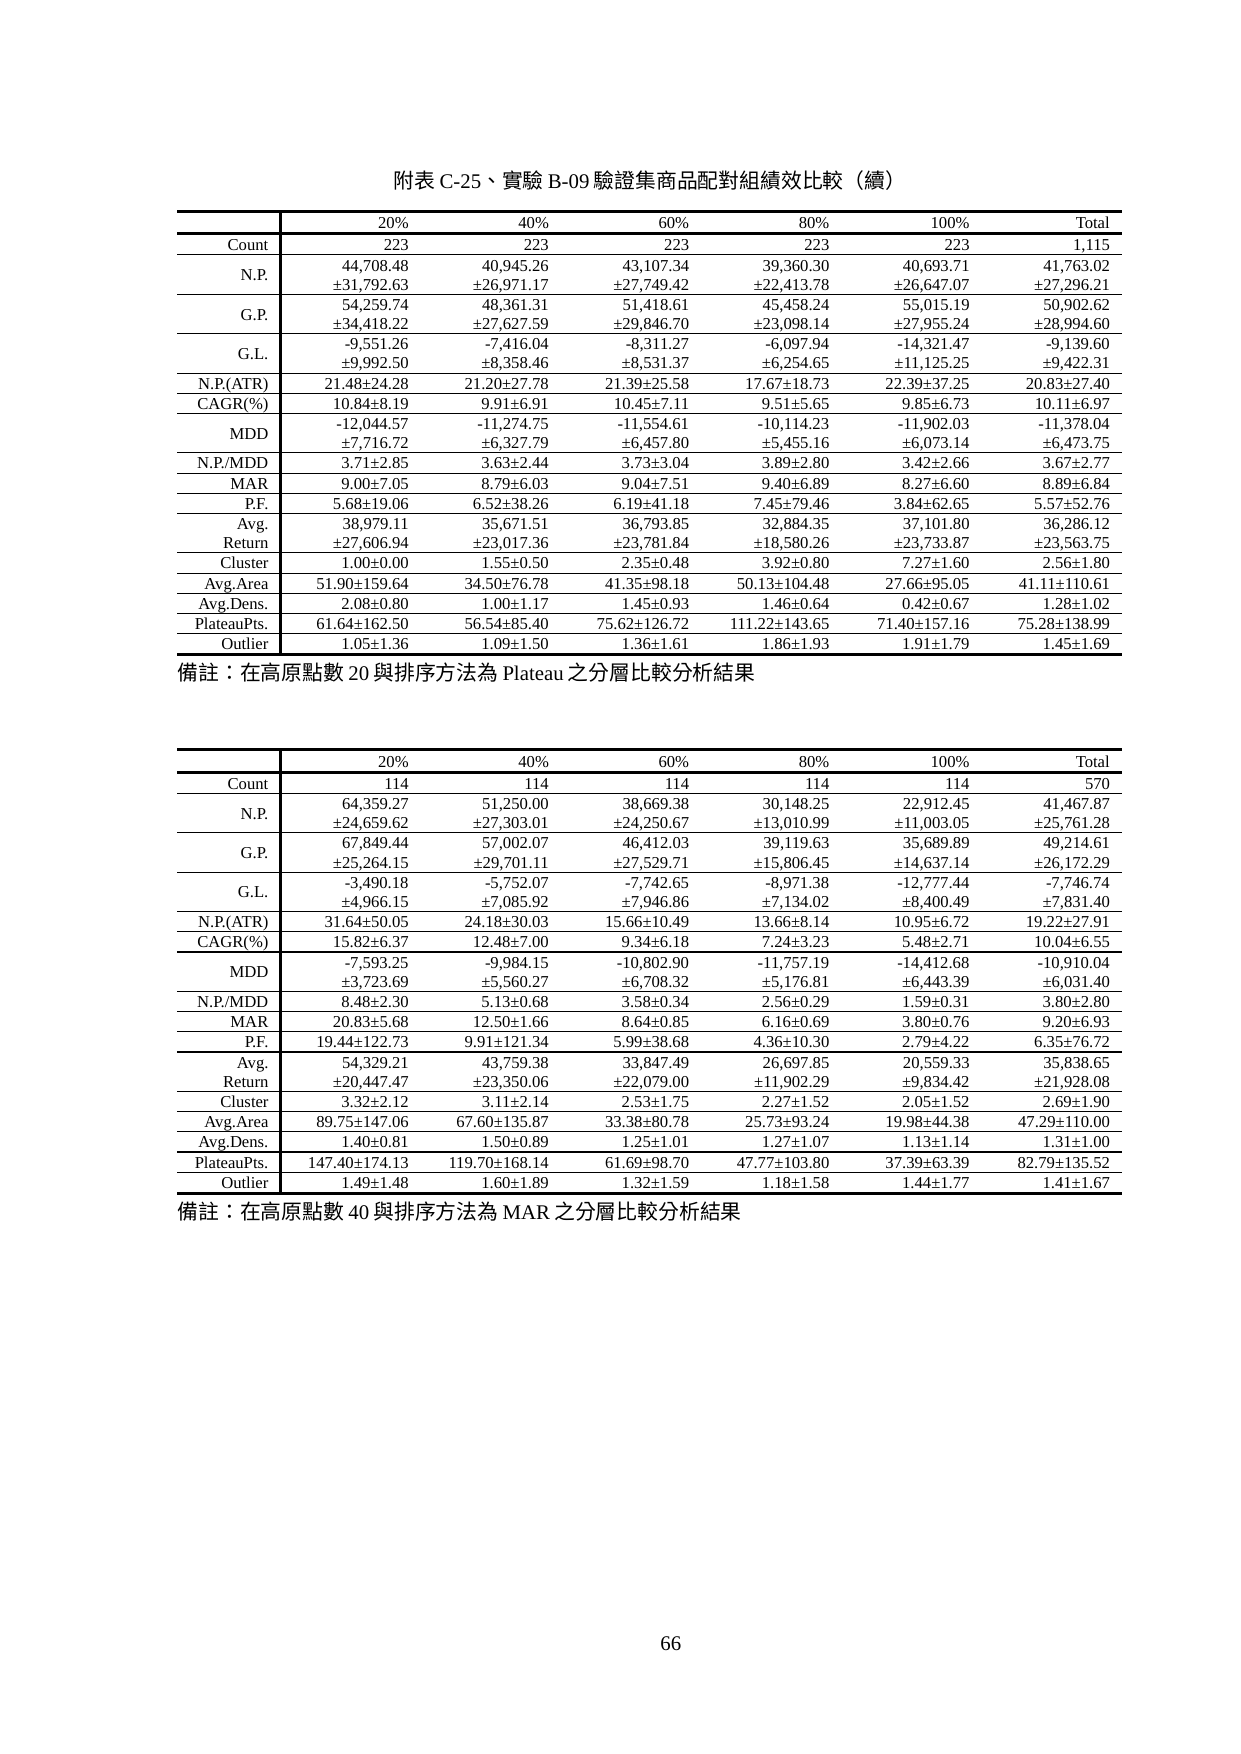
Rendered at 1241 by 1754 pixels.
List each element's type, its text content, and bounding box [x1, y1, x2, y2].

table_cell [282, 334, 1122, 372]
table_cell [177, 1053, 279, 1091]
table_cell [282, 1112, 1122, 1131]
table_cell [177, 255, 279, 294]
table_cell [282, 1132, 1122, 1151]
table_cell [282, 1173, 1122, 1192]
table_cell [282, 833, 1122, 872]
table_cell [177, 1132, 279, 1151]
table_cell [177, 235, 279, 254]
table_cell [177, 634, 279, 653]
text 備註：在高原點數40與排序方法為MAR之分層比較分析結果 [177, 1195, 1122, 1225]
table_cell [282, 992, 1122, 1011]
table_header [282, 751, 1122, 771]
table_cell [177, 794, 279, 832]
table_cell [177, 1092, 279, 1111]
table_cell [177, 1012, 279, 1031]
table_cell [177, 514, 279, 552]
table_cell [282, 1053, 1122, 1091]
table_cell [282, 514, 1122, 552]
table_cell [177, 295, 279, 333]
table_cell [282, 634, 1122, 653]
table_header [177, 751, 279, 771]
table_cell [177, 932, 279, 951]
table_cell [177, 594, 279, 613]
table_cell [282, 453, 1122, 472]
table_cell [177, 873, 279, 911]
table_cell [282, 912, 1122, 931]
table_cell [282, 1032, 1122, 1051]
text 備註：在高原點數20與排序方法為Plateau之分層比較分析結果 [177, 656, 1122, 687]
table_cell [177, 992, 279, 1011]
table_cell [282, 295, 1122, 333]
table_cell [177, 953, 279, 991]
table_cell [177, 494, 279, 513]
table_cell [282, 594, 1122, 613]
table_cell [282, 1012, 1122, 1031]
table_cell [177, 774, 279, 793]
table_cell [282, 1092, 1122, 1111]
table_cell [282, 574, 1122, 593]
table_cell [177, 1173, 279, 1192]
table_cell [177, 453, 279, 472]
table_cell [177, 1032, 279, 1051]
text 附表C-25、實驗B-09驗證集商品配對組績效比較（續） [177, 164, 1122, 195]
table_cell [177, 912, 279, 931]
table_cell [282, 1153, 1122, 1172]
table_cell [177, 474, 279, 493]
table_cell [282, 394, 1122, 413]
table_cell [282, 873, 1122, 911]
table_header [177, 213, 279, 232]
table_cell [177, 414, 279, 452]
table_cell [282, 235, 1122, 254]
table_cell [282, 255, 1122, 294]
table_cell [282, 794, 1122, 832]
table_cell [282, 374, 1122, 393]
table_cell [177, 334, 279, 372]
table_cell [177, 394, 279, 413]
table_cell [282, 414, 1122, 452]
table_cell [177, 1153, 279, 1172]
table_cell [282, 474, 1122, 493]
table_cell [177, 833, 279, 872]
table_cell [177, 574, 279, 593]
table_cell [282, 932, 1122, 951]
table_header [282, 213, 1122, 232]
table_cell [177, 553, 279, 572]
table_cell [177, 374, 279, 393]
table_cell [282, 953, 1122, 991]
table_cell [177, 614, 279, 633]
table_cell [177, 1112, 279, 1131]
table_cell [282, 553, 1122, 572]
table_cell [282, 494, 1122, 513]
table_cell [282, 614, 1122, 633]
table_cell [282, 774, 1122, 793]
